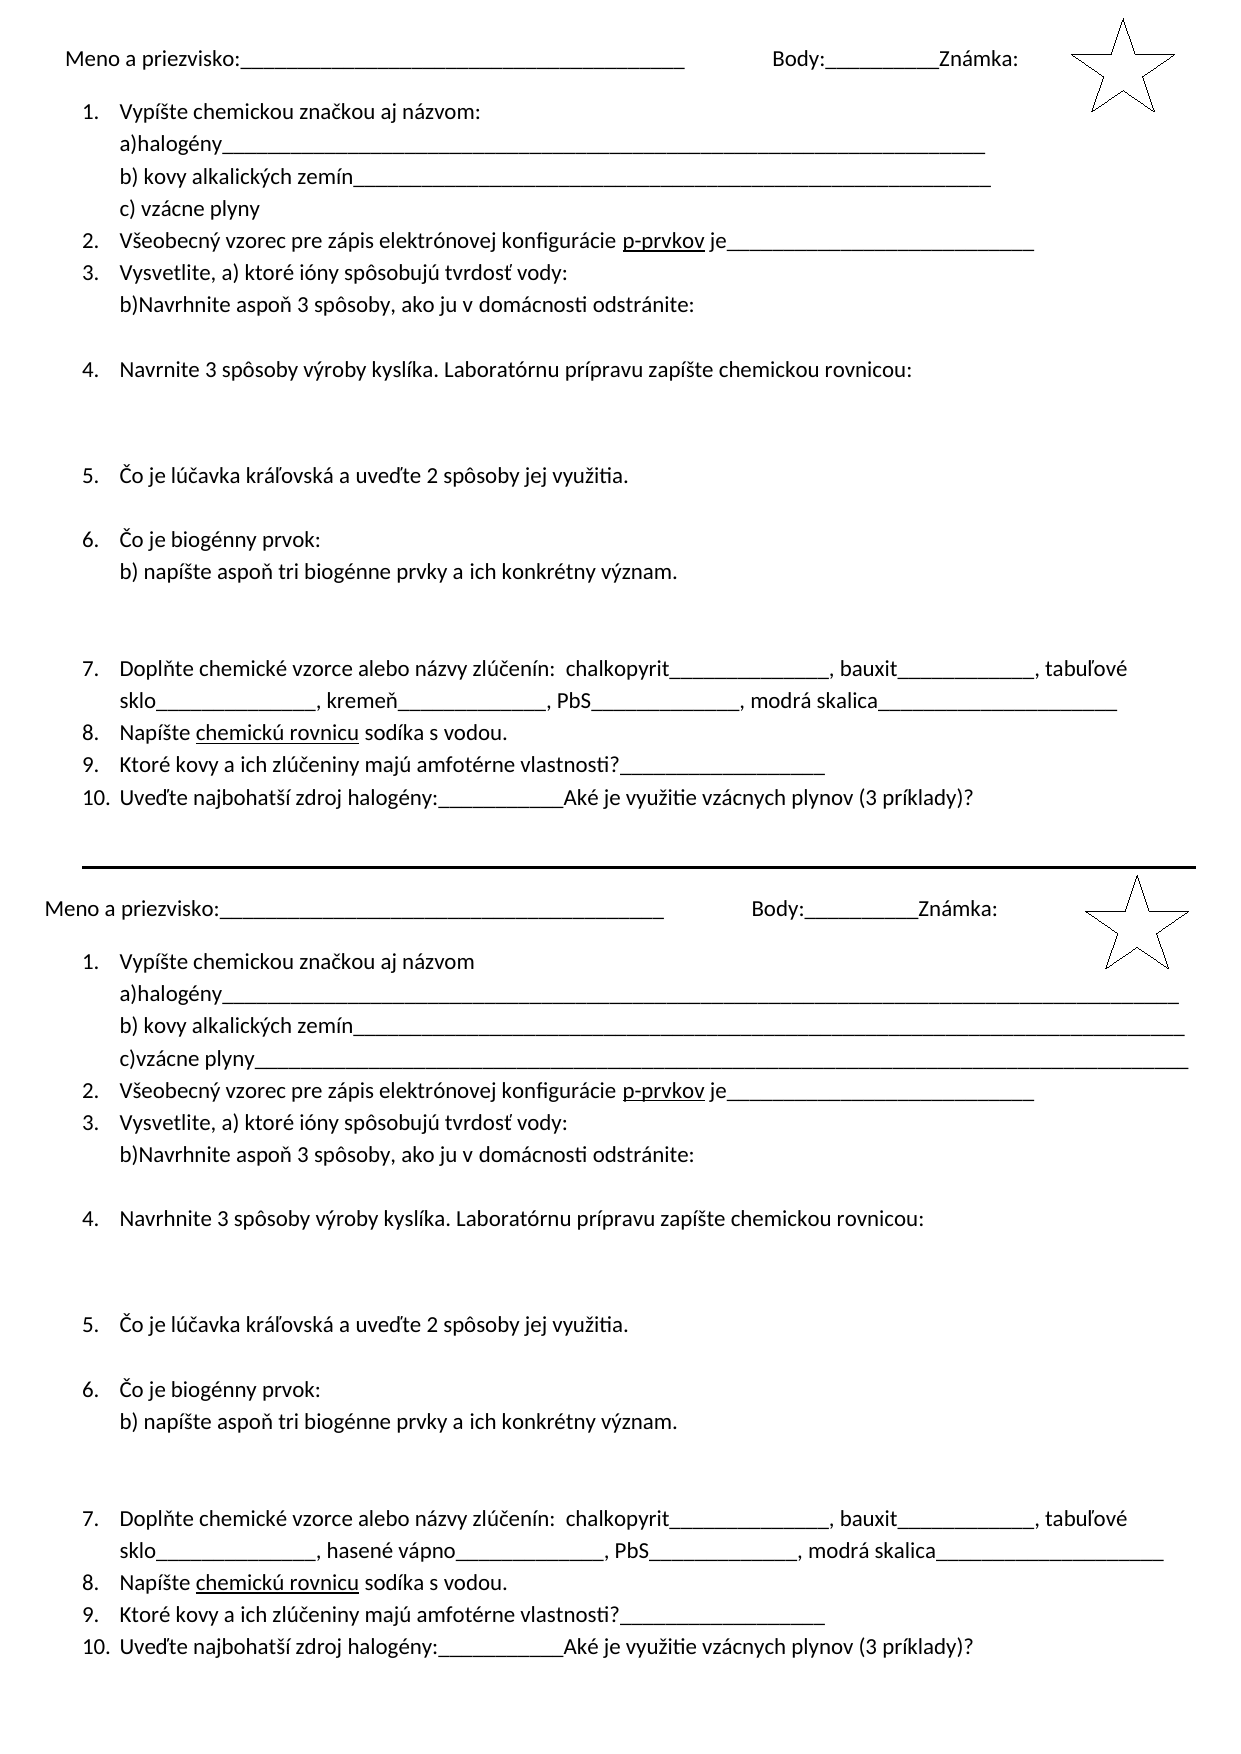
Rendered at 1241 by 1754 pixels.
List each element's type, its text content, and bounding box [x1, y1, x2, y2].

list Vypíšte chemickou značkou aj názvom: a)halogény___________________________________________________________________ [82, 97, 1196, 158]
list Napíšte chemickú rovnicu sodíka s vodou. [82, 718, 1196, 746]
list Doplňte chemické vzorce alebo názvy zlúčenín: chalkopyrit______________, bauxit____________, tabuľové sklo______________, kremeň_____________, PbS_____________, modrá skalica_____________________ [82, 654, 1196, 714]
list Doplňte chemické vzorce alebo názvy zlúčenín: chalkopyrit______________, bauxit____________, tabuľové sklo______________, hasené vápno_____________, PbS_____________, modrá skalica____________________ [82, 1504, 1196, 1564]
list b) napíšte aspoň tri biogénne prvky a ich konkrétny význam. [119, 557, 1196, 586]
list Ktoré kovy a ich zlúčeniny majú amfotérne vlastnosti?__________________ [82, 751, 1196, 779]
list Uveďte najbohatší zdroj halogény:___________Aké je využitie vzácnych plynov (3 príklady)? [82, 783, 1196, 811]
list Vysvetlite, a) ktoré ióny spôsobujú tvrdosť vody: [82, 258, 1196, 286]
list Všeobecný vzorec pre zápis elektrónovej konfigurácie p-prvkov je___________________________ [82, 1076, 1196, 1104]
list Navrnite 3 spôsoby výroby kyslíka. Laboratórnu prípravu zapíšte chemickou rovnicou: [82, 355, 1196, 383]
text Meno a priezvisko:_______________________________________ Body:__________Známka: [44, 44, 1114, 72]
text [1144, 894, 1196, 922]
list b) napíšte aspoň tri biogénne prvky a ich konkrétny význam. [119, 1407, 1196, 1435]
list Uveďte najbohatší zdroj halogény:___________Aké je využitie vzácnych plynov (3 príklady)? [82, 1632, 1196, 1661]
list Navrhnite 3 spôsoby výroby kyslíka. Laboratórnu prípravu zapíšte chemickou rovnicou: [82, 1204, 1196, 1233]
list Ktoré kovy a ich zlúčeniny majú amfotérne vlastnosti?__________________ [82, 1600, 1196, 1628]
list Čo je lúčavka kráľovská a uveďte 2 spôsoby jej využitia. [82, 461, 1196, 489]
list Čo je lúčavka kráľovská a uveďte 2 spôsoby jej využitia. [82, 1311, 1196, 1339]
list b) kovy alkalických zemín_________________________________________________________________________ [119, 1011, 1196, 1039]
text Meno a priezvisko:_______________________________________ Body:__________Známka: [44, 894, 1130, 922]
list Čo je biogénny prvok: [82, 525, 1196, 553]
list Čo je biogénny prvok: [82, 1375, 1196, 1403]
list Napíšte chemickú rovnicu sodíka s vodou. [82, 1568, 1196, 1596]
list c) vzácne plyny [119, 194, 1196, 222]
list b)Navrhnite aspoň 3 spôsoby, ako ju v domácnosti odstránite: [119, 291, 1196, 318]
list c)vzácne plyny__________________________________________________________________________________ [119, 1044, 1196, 1072]
list b)Navrhnite aspoň 3 spôsoby, ako ju v domácnosti odstránite: [119, 1140, 1196, 1168]
list b) kovy alkalických zemín________________________________________________________ [119, 162, 1196, 190]
list Všeobecný vzorec pre zápis elektrónovej konfigurácie p-prvkov je___________________________ [82, 226, 1196, 254]
list Vysvetlite, a) ktoré ióny spôsobujú tvrdosť vody: [82, 1108, 1196, 1136]
list Vypíšte chemickou značkou aj názvom a)halogény____________________________________________________________________________________ [82, 947, 1196, 1007]
